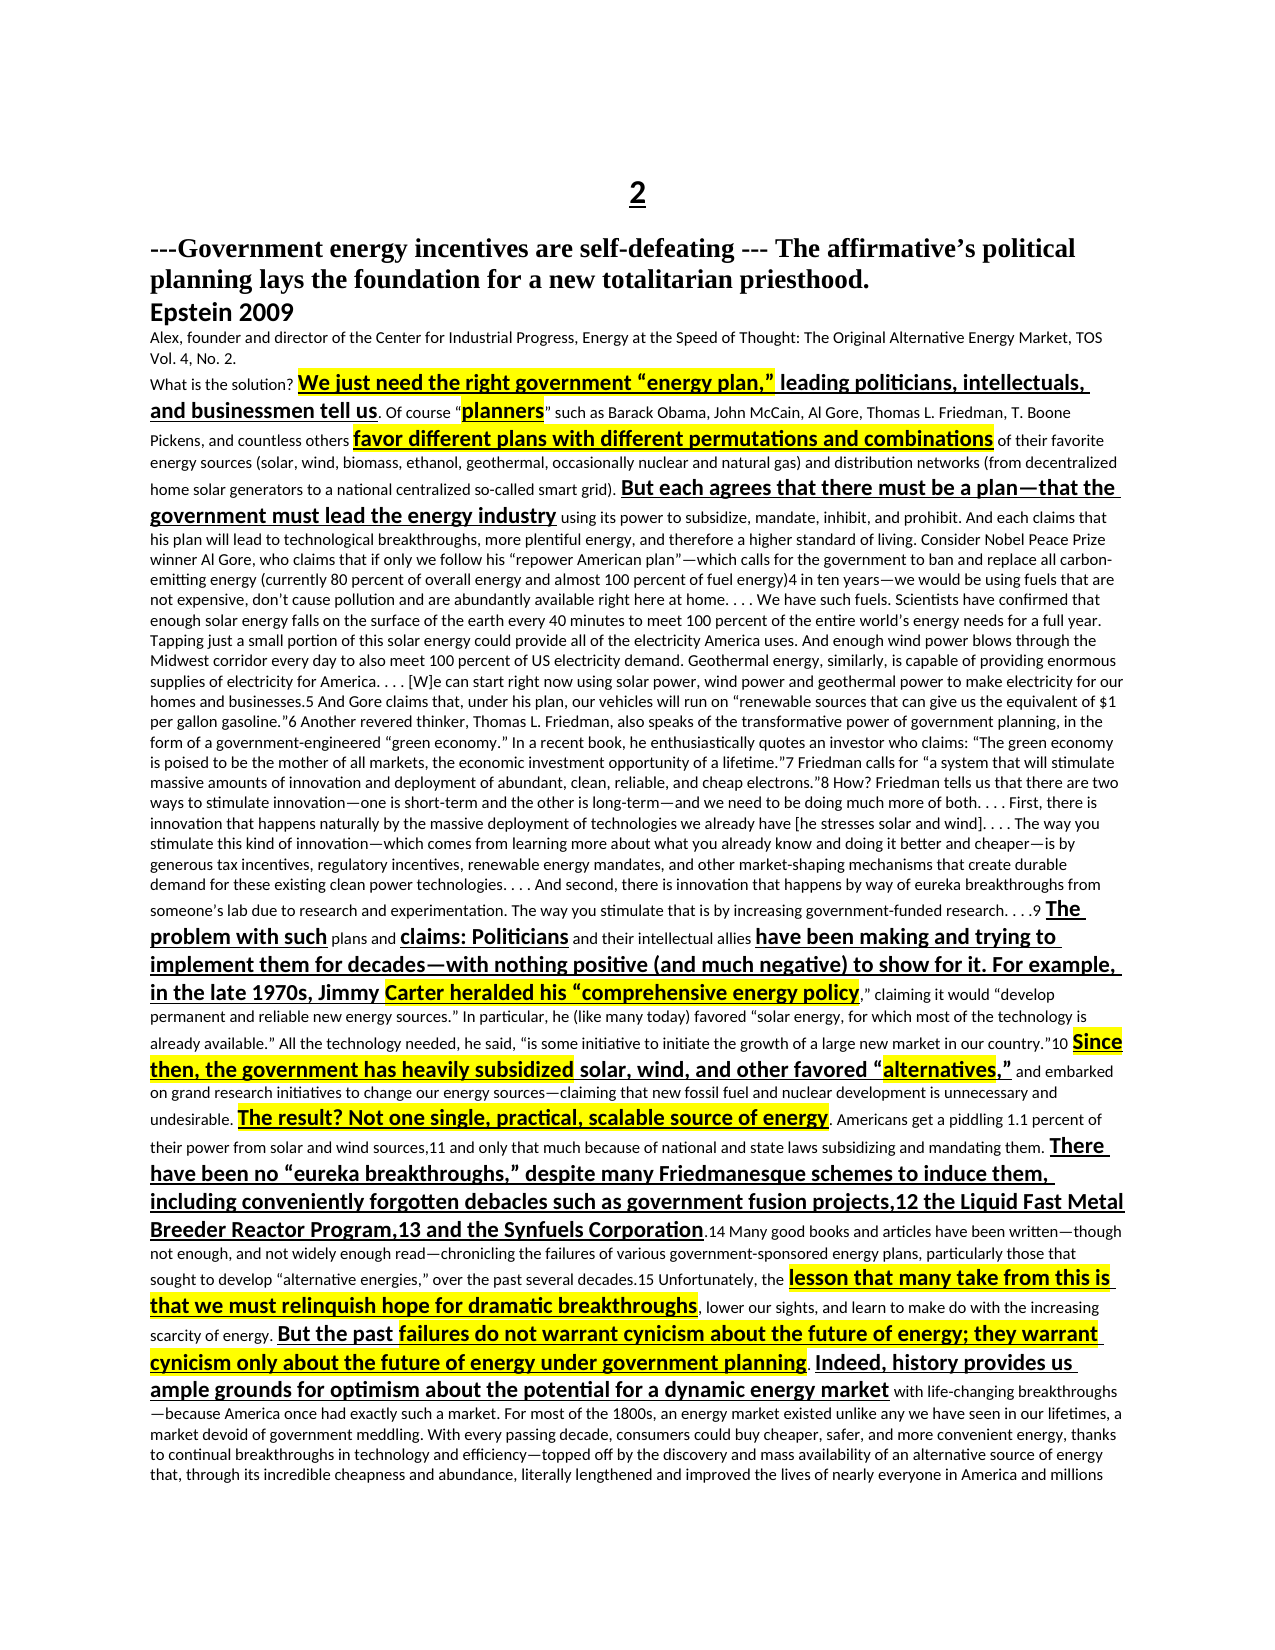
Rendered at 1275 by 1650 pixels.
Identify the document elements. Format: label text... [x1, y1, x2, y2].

text Alex, founder and director of the Center for Industrial Progress, Energy at the Speed of Thought: The Original Alternative Energy Market, TOS Vol. 4, No. 2. [150, 328, 1125, 368]
subtitle 2 [150, 171, 1125, 212]
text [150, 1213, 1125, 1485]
subtitle ---Government energy incentives are self-defeating --- The affirmative’s political planning lays the foundation for a new totalitarian priesthood. [150, 232, 1125, 295]
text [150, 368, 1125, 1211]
text Epstein 2009 [150, 295, 1125, 328]
